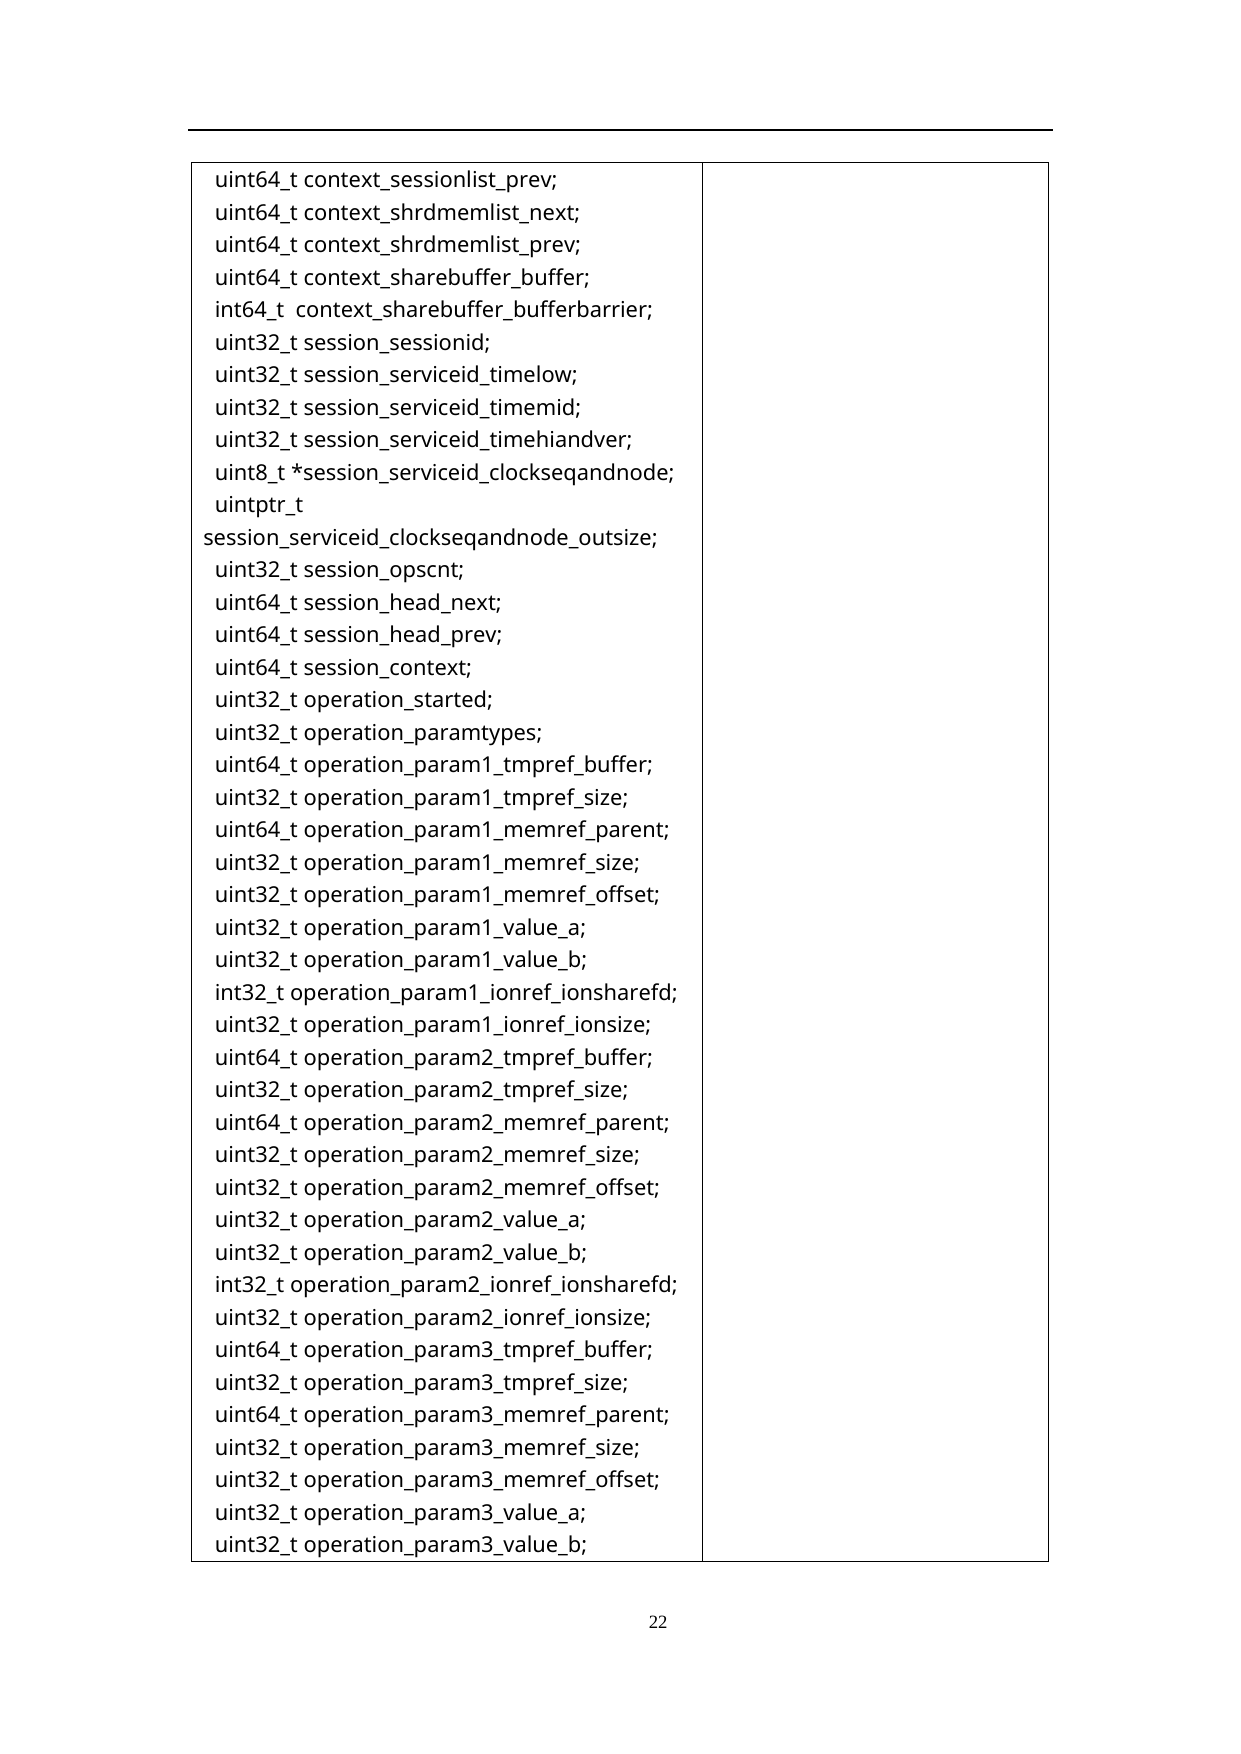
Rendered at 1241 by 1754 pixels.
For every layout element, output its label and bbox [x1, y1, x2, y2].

table_cell [192, 163, 702, 1561]
table_cell [703, 163, 1048, 1561]
